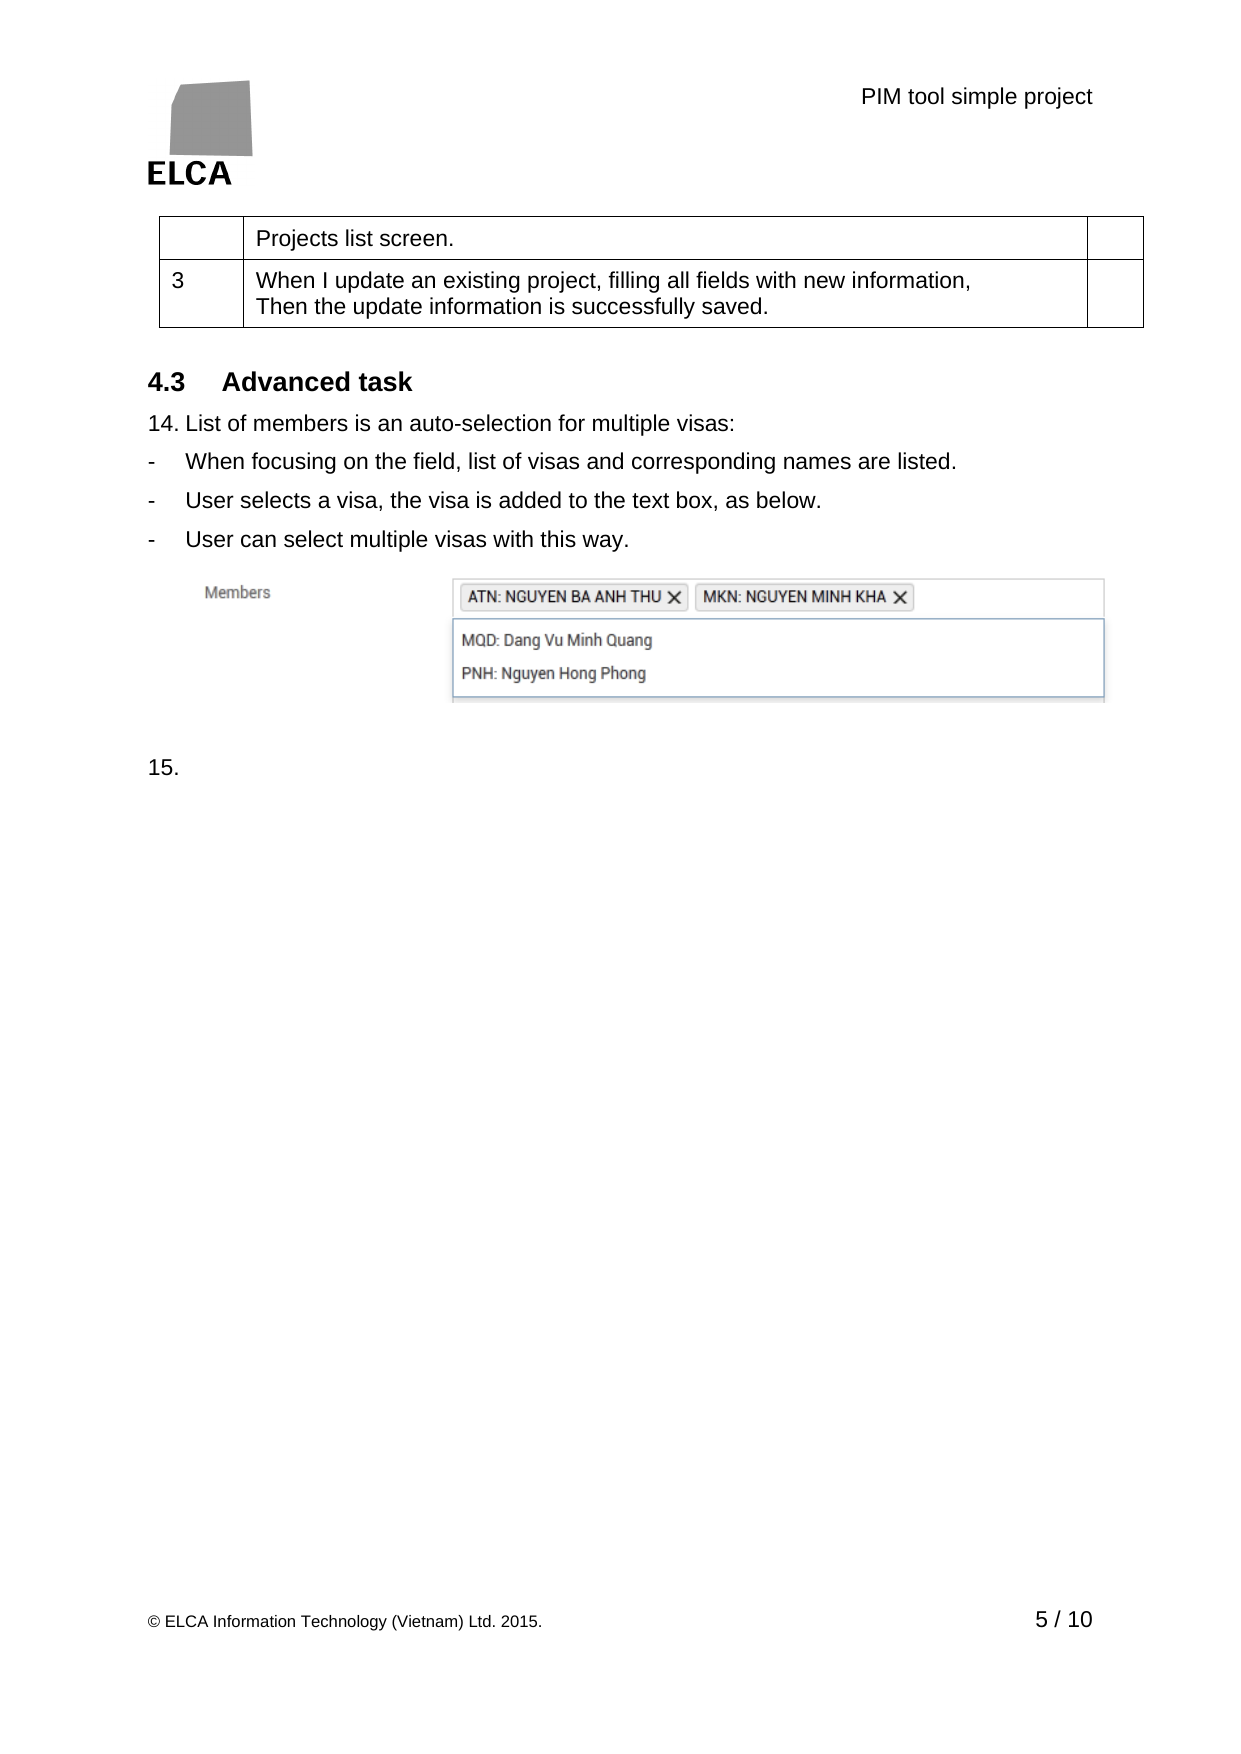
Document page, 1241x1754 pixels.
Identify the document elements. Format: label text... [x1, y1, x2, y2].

table_cell [1088, 217, 1143, 258]
list When focusing on the field, list of visas and corresponding names are listed. [148, 448, 1093, 475]
list List of members is an auto-selection for multiple visas: [148, 409, 1093, 436]
picture [147, 78, 255, 186]
table_cell [1088, 260, 1143, 327]
table_cell [160, 260, 243, 327]
table_cell [160, 217, 243, 258]
list User can select multiple visas with this way. [148, 526, 1093, 552]
list User selects a visa, the visa is added to the text box, as below. [148, 487, 1093, 513]
subtitle Advanced task [148, 366, 1093, 397]
table_cell When I update an existing project, filling all fields with new information, Then the update information is successfully saved. [244, 260, 1087, 327]
picture [185, 565, 1131, 703]
